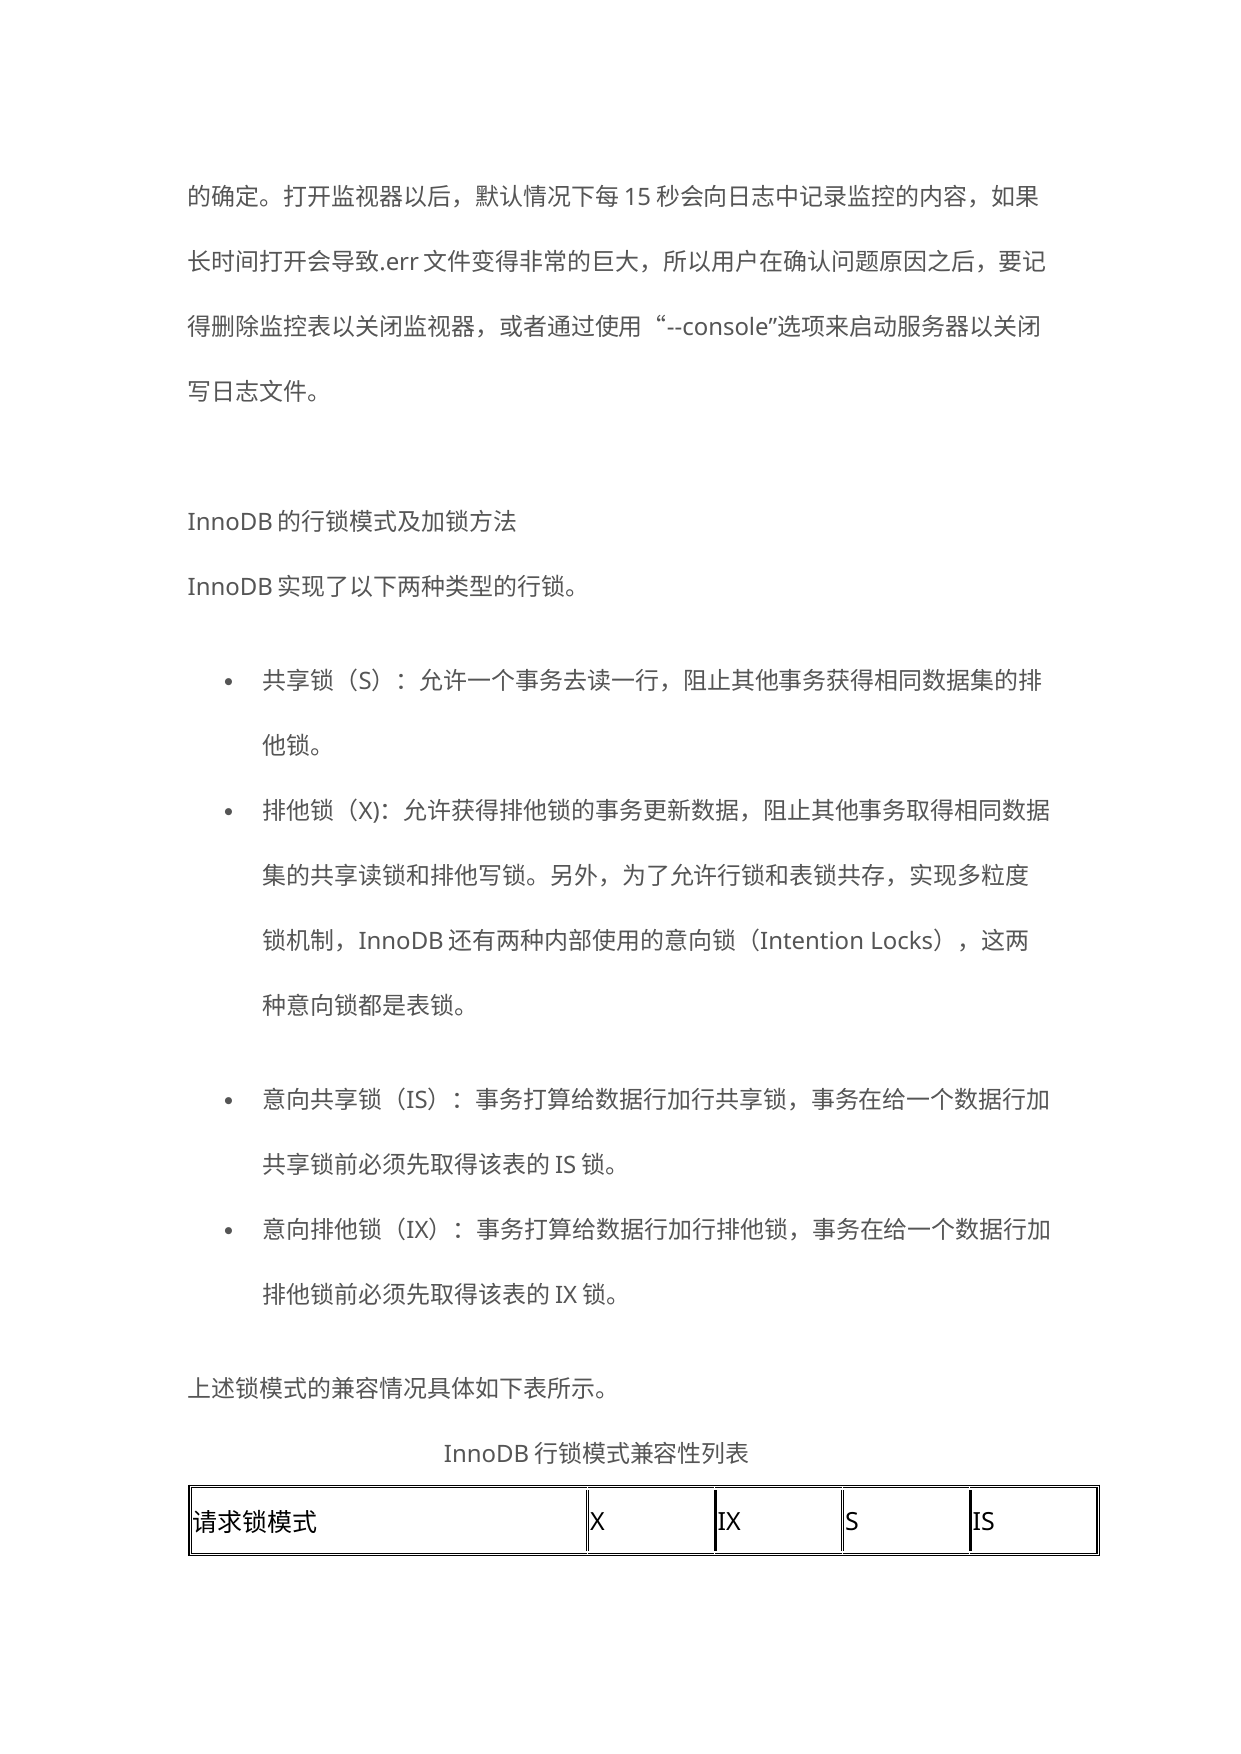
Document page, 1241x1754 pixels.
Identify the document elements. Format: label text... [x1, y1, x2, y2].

list 意向共享锁（IS）：事务打算给数据行加行共享锁，事务在给一个数据行加共享锁前必须先取得该表的IS锁。 [225, 1065, 1053, 1195]
text 上述锁模式的兼容情况具体如下表所示。 [187, 1354, 1053, 1419]
table_header 请求锁模式 是否兼容 当前锁模式 [192, 1488, 587, 1553]
list 共享锁（S）：允许一个事务去读一行，阻止其他事务获得相同数据集的排他锁。 [225, 646, 1053, 776]
table_header S [843, 1486, 970, 1553]
text InnoDB实现了以下两种类型的行锁。 [187, 552, 1053, 617]
text InnoDB行锁模式兼容性列表 [187, 1419, 1053, 1484]
table_header IS [970, 1488, 1096, 1553]
text InnoDB的行锁模式及加锁方法 [187, 487, 1053, 552]
list 排他锁（X)：允许获得排他锁的事务更新数据，阻止其他事务取得相同数据集的共享读锁和排他写锁。另外，为了允许行锁和表锁共存，实现多粒度锁机制，InnoDB还有两种内部使用的意向锁（Intention Locks），这两种意向锁都是表锁。 [225, 776, 1053, 1036]
table_header IX [715, 1488, 842, 1553]
list 意向排他锁（IX）：事务打算给数据行加行排他锁，事务在给一个数据行加排他锁前必须先取得该表的IX锁。 [225, 1195, 1053, 1325]
table_header X [588, 1486, 715, 1553]
